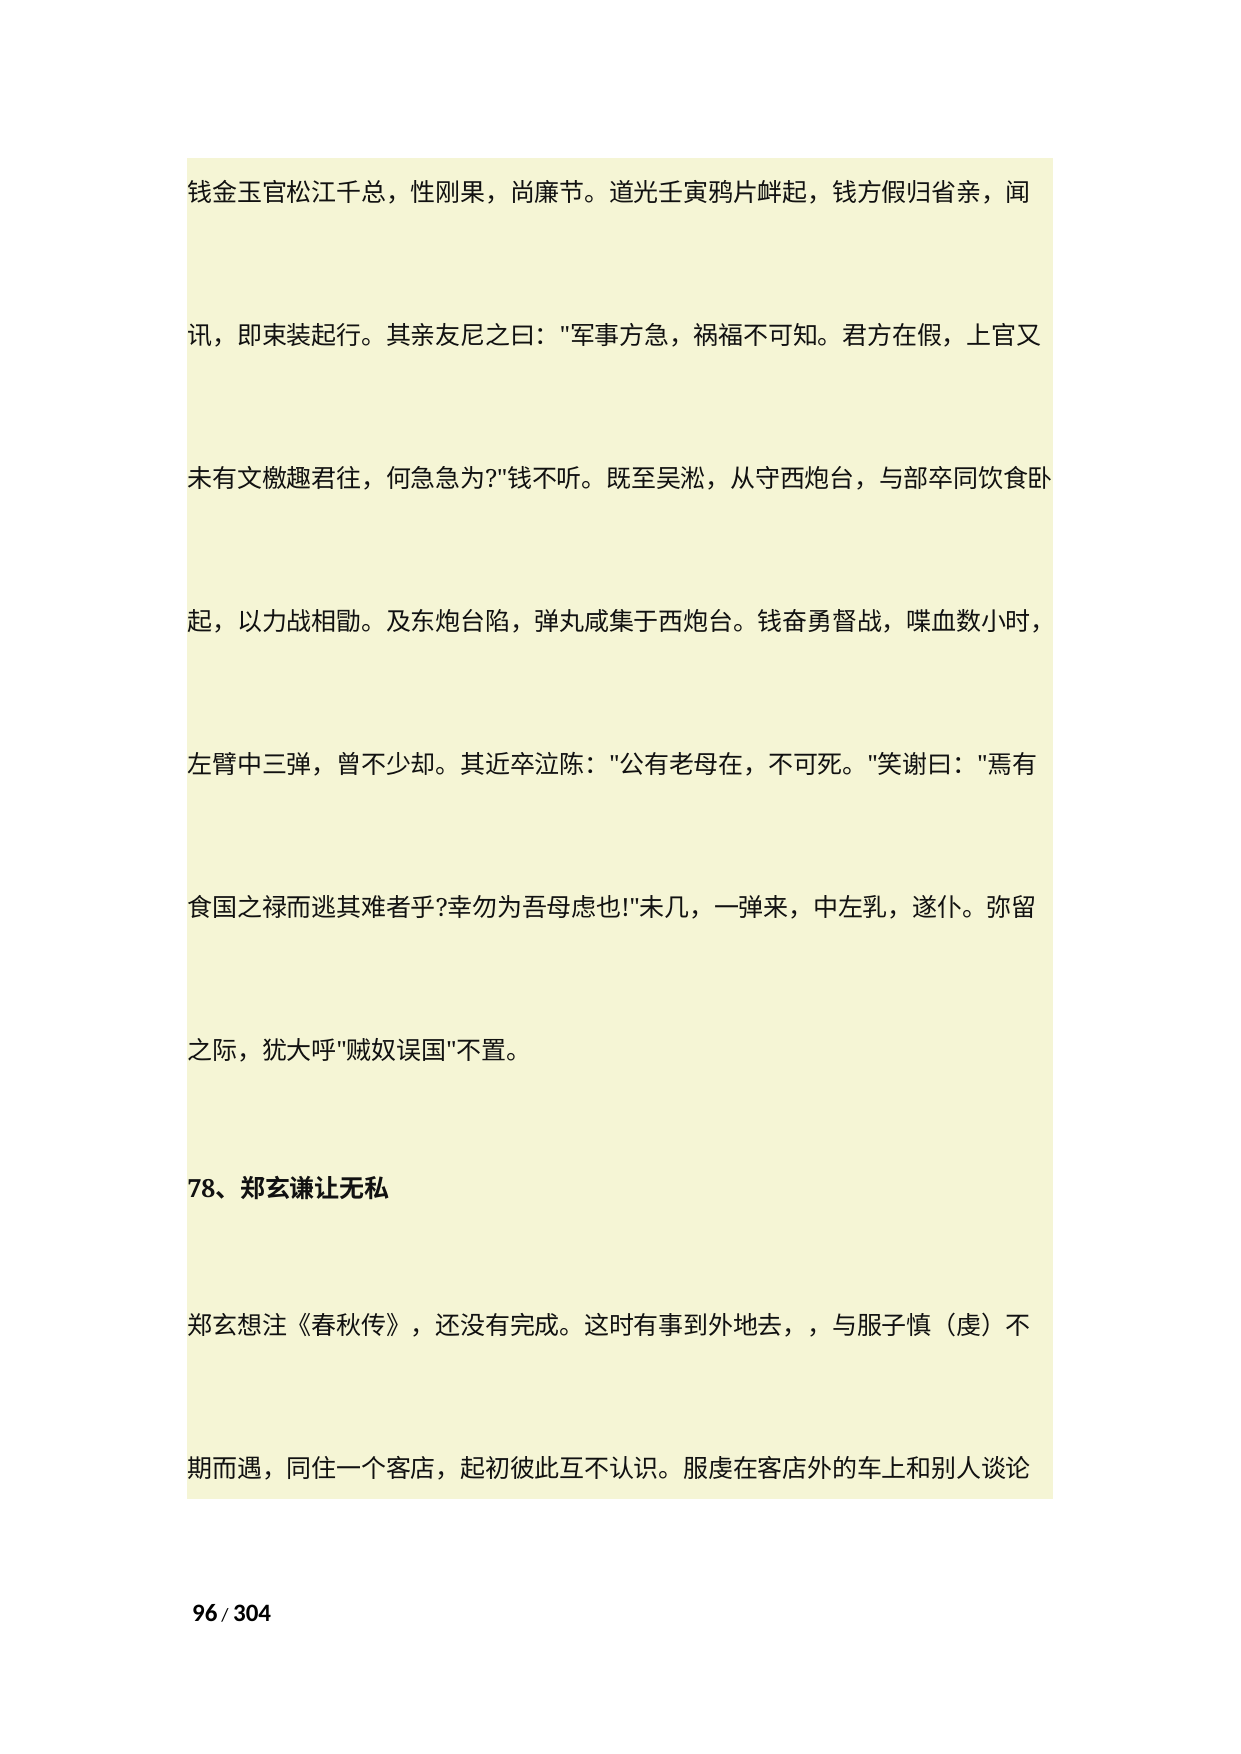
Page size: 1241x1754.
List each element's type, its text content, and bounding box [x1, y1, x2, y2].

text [187, 1291, 1053, 1499]
text 钱金玉官松江千总，性刚果，尚廉节。道光壬寅鸦片衅起，钱方假归省亲，闻讯，即束装起行。其亲友尼之曰："军事方急，祸福不可知。君方在假，上官又未有文檄趣君往，何急急为?"钱不听。既至吴淞，从守西炮台，与部卒同饮食卧起，以力战相勖。及东炮台陷，弹丸咸集于西炮台。钱奋勇督战，喋血数小时，左臂中三弹，曾不少却。其近卒泣陈："公有老母在，不可死。"笑谢曰："焉有食国之禄而逃其难者乎?幸勿为吾母虑也!"未几，一弹来，中左乳，遂仆。弥留之际，犹大呼"贼奴误国"不置。 [187, 158, 1053, 1081]
text 78、郑玄谦让无私 [187, 1154, 1053, 1219]
